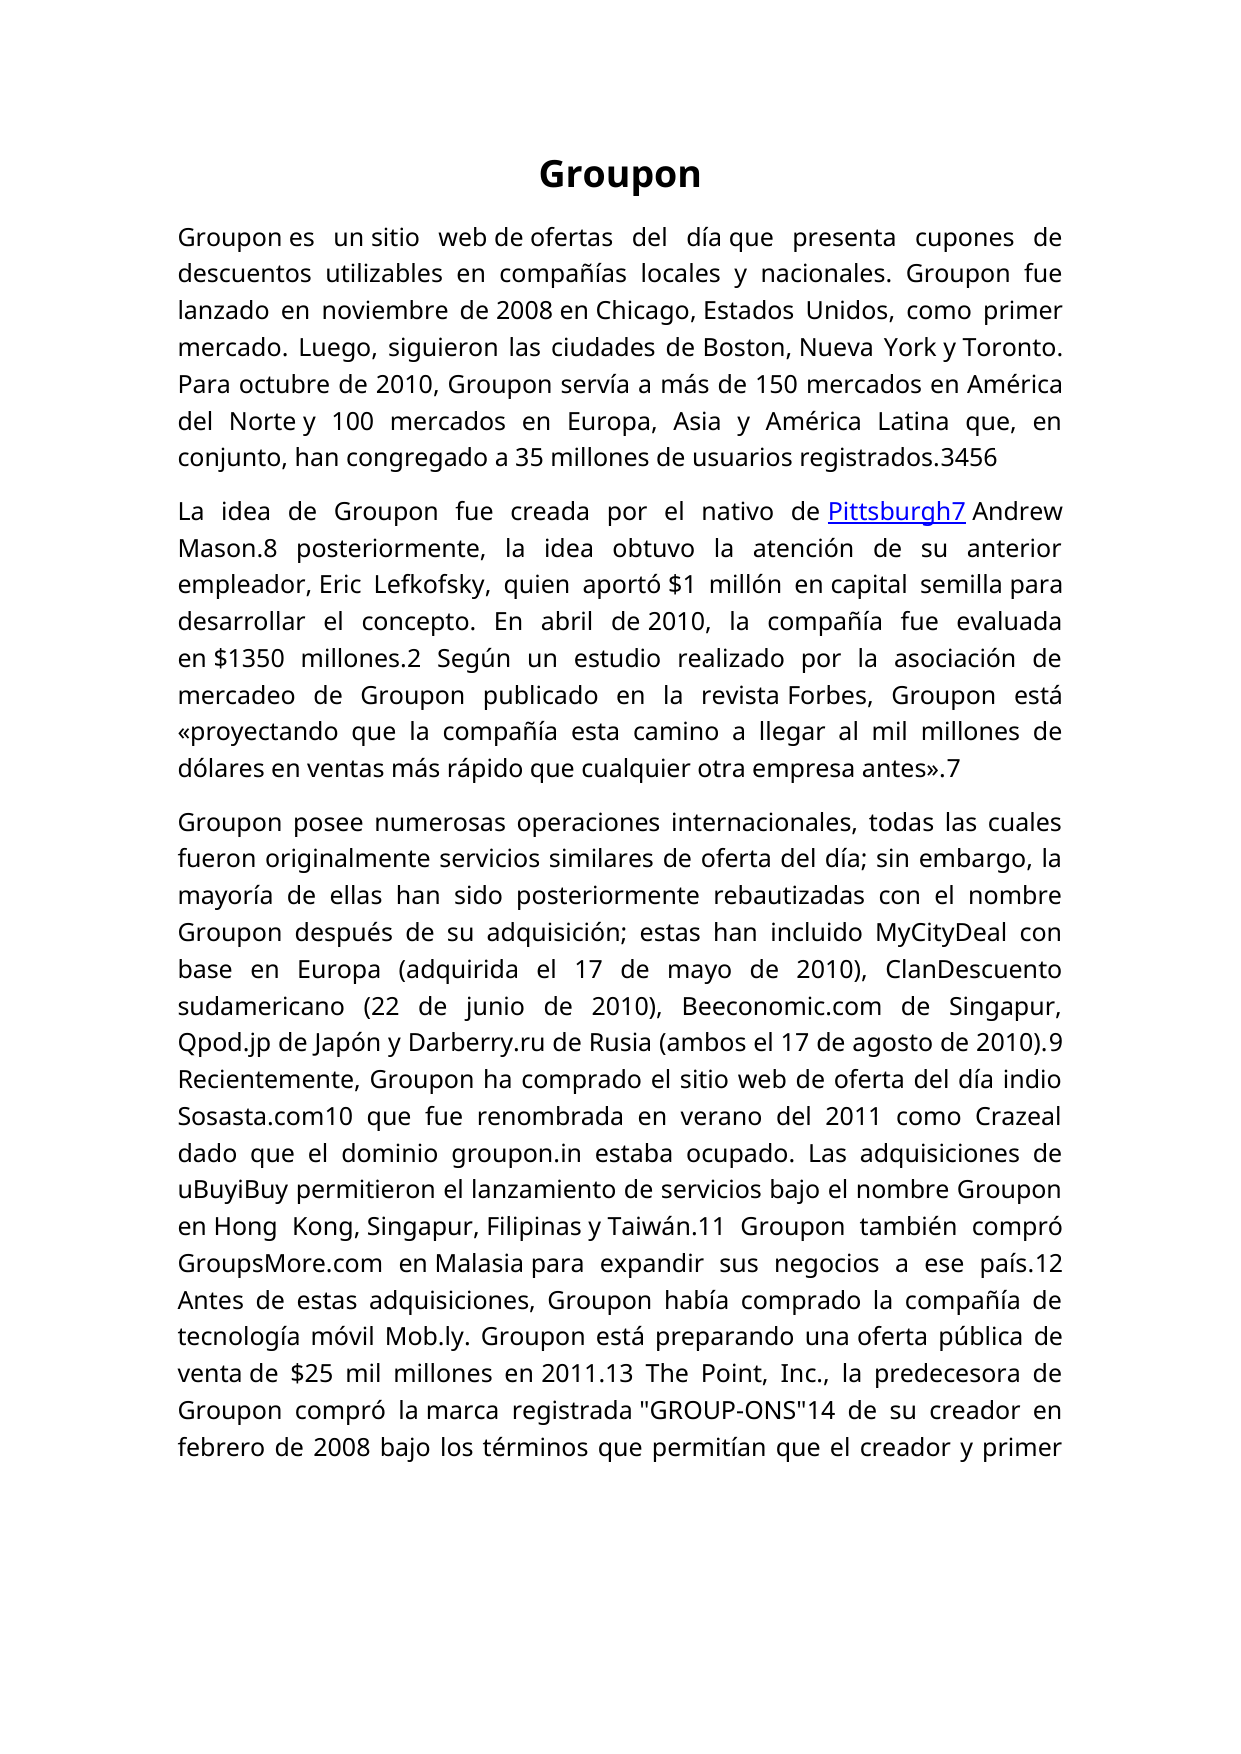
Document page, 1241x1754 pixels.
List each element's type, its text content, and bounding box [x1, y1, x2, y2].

text Groupon es un sitio web de ofertas del día que presenta cupones de descuentos utilizables en compañías locales y nacionales. Groupon fue lanzado en noviembre de 2008 en Chicago, Estados Unidos, como primer mercado. Luego, siguieron las ciudades de Boston, Nueva York y Toronto. Para octubre de 2010, Groupon servía a más de 150 mercados en América del Norte y 100 mercados en Europa, Asia y América Latina que, en conjunto, han congregado a 35 millones de usuarios registrados.3​4​5​6​ [177, 219, 1063, 474]
text Groupon [177, 148, 1063, 199]
text La idea de Groupon fue creada por el nativo de Pittsburgh7​ Andrew Mason.8​ posteriormente, la idea obtuvo la atención de su anterior empleador, Eric Lefkofsky, quien aportó $1 millón en capital semilla para desarrollar el concepto. En abril de 2010, la compañía fue evaluada en $1350 millones.2​ Según un estudio realizado por la asociación de mercadeo de Groupon publicado en la revista Forbes, Groupon está «proyectando que la compañía esta camino a llegar al mil millones de dólares en ventas más rápido que cualquier otra empresa antes».7​ [177, 493, 1063, 785]
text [177, 804, 1063, 1463]
